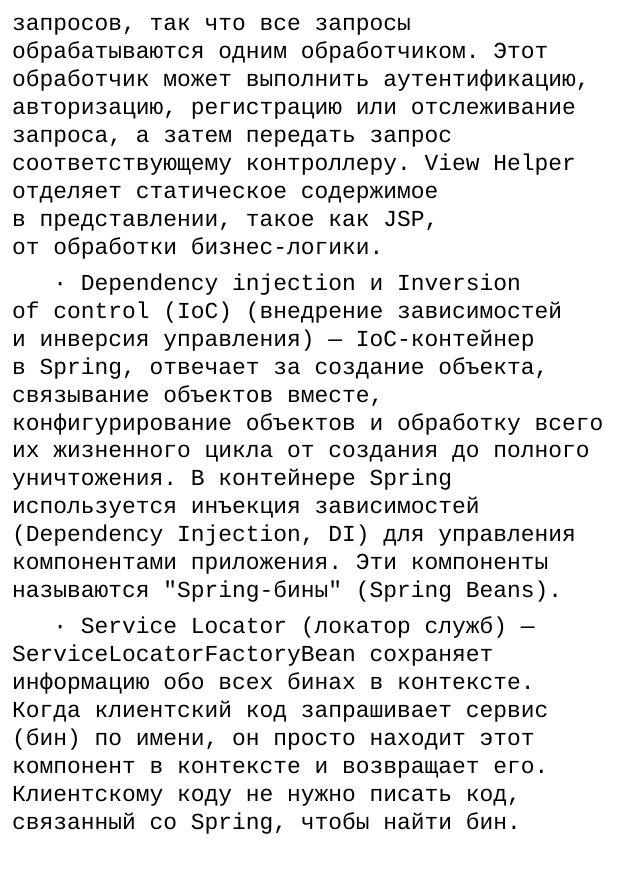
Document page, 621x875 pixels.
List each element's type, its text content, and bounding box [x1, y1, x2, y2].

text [12, 615, 608, 836]
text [12, 12, 608, 261]
text ∙ Dependency injection и Inversion of control (IoC) (внедрение зависимостей и инверсия управления) — IoC-контейнер в Spring, отвечает за создание объекта, связывание объектов вместе, конфигурирование объектов и обработку всего их жизненного цикла от создания до полного уничтожения. В контейнере Spring используется инъекция зависимостей (Dependency Injection, DI) для управления компонентами приложения. Эти компоненты называются "Spring-бины" (Spring Beans). [12, 271, 608, 604]
